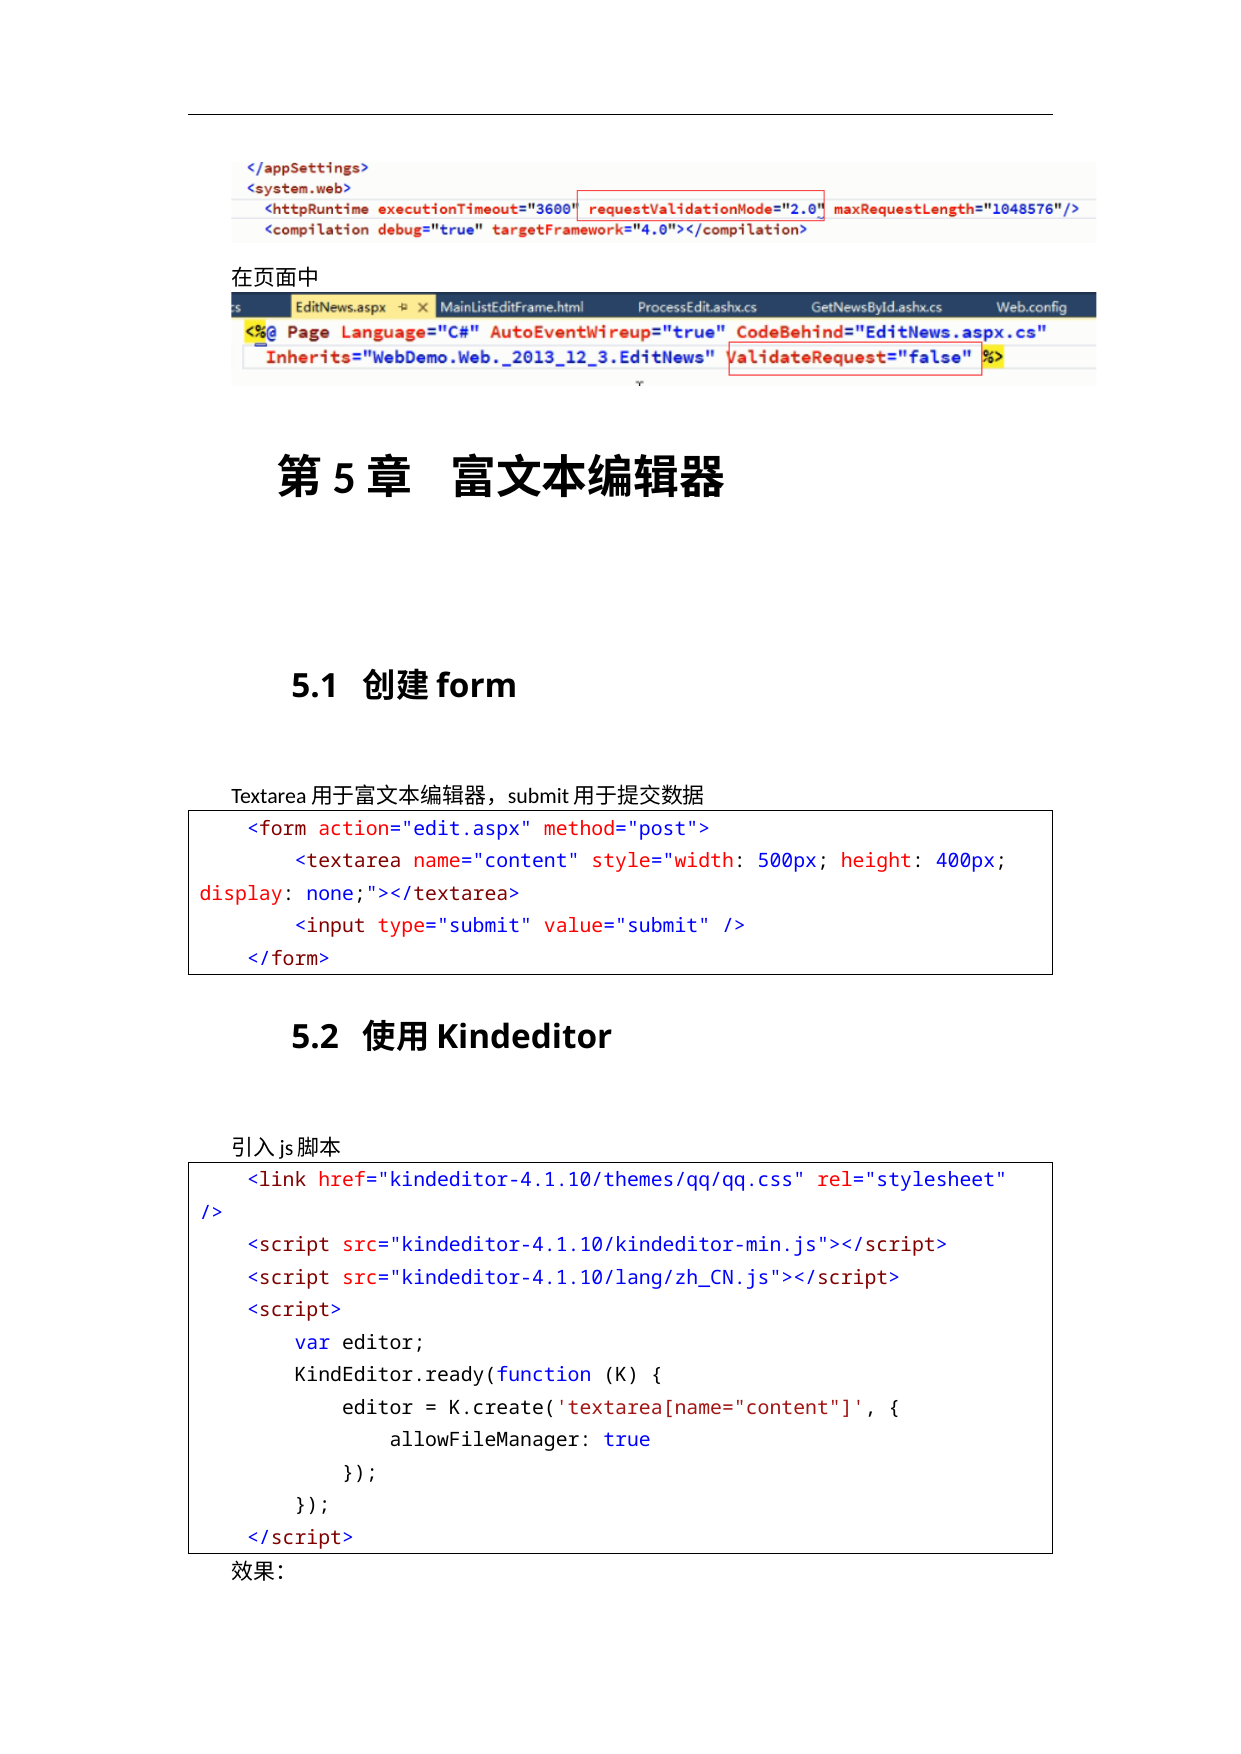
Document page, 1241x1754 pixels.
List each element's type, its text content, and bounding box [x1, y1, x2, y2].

text 引入js脚本 [187, 1129, 1053, 1162]
text 在页面中 [187, 259, 1053, 292]
picture [231, 162, 1097, 243]
text 效果： [187, 1554, 1053, 1586]
text Textarea用于富文本编辑器，submit用于提交数据 [187, 778, 1053, 810]
subtitle 创建form [247, 650, 1053, 715]
subtitle 富文本编辑器 [232, 425, 1053, 522]
table_header <link href="kindeditor-4.1.10/themes/qq/qq.css" rel="stylesheet" /> <script src="kindeditor-4.1.10/kindeditor-min.js"></script> <script src="kindeditor-4.1.10/lang/zh_CN.js"></script> <script> var editor; KindEditor.ready(function (K) { editor = K.create('textarea[name="content"]', { allowFileManager: true }); }); </script> [189, 1163, 1052, 1553]
picture [231, 292, 1097, 386]
subtitle 使用Kindeditor [247, 1002, 1053, 1067]
table_header <form action="edit.aspx" method="post"> <textarea name="content" style="width: 500px; height: 400px; display: none;"></textarea> <input type="submit" value="submit" /> </form> [189, 811, 1052, 974]
